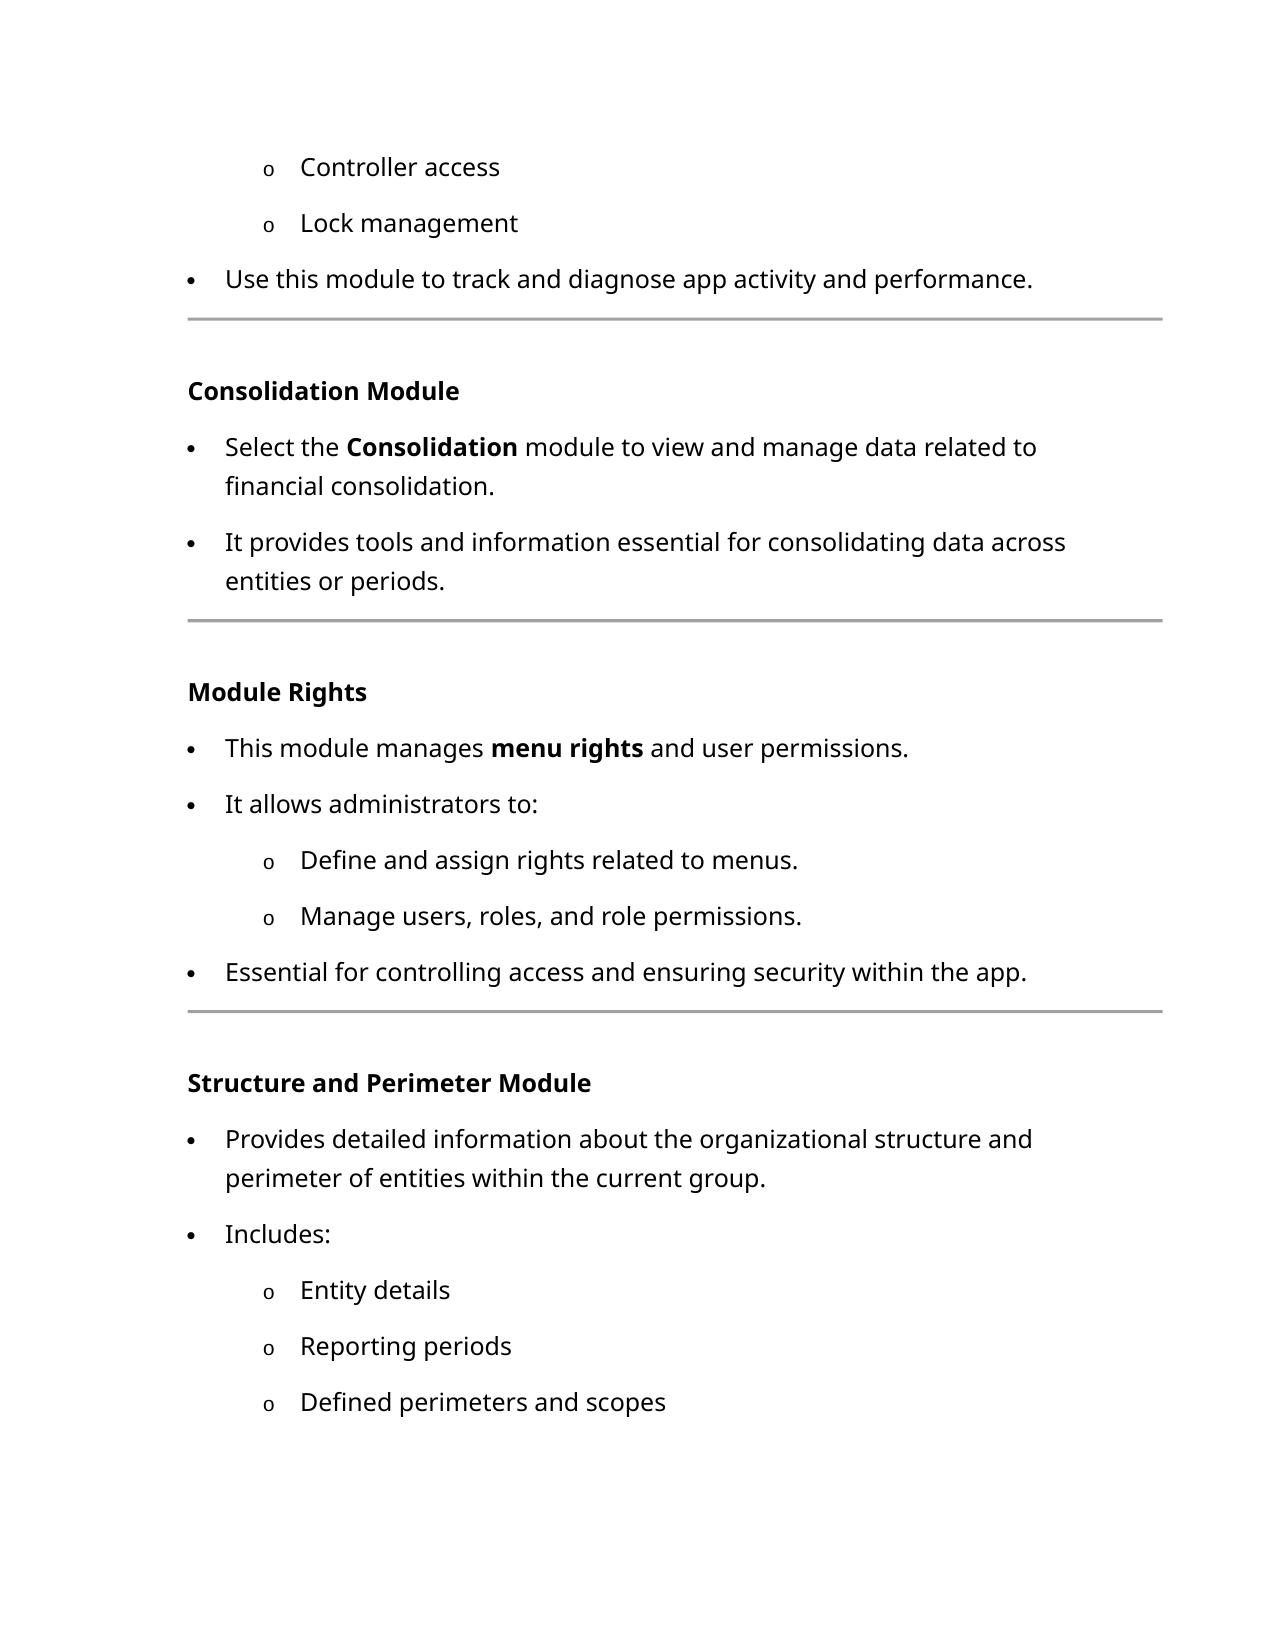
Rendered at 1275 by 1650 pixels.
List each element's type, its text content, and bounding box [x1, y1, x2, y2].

list Reporting periods [262, 1328, 1125, 1362]
list Entity details [262, 1272, 1125, 1307]
list Includes: [187, 1217, 1125, 1251]
list Use this module to track and diagnose app activity and performance. [187, 262, 1125, 296]
text Structure and Perimeter Module [187, 1066, 1125, 1100]
list This module manages menu rights and user permissions. [187, 731, 1125, 765]
list Manage users, roles, and role permissions. [262, 898, 1125, 932]
text Module Rights [187, 675, 1125, 709]
text Consolidation Module [187, 373, 1125, 407]
list Select the Consolidation module to view and manage data related to financial consolidation. [187, 429, 1125, 502]
list It allows administrators to: [187, 787, 1125, 821]
list Defined perimeters and scopes [262, 1384, 1125, 1418]
list Essential for controlling access and ensuring security within the app. [187, 954, 1125, 988]
list It provides tools and information essential for consolidating data across entities or periods. [187, 524, 1125, 597]
list Controller access [262, 150, 1125, 184]
list Define and assign rights related to menus. [262, 842, 1125, 877]
list Lock management [262, 206, 1125, 240]
list Provides detailed information about the organizational structure and perimeter of entities within the current group. [187, 1122, 1125, 1195]
